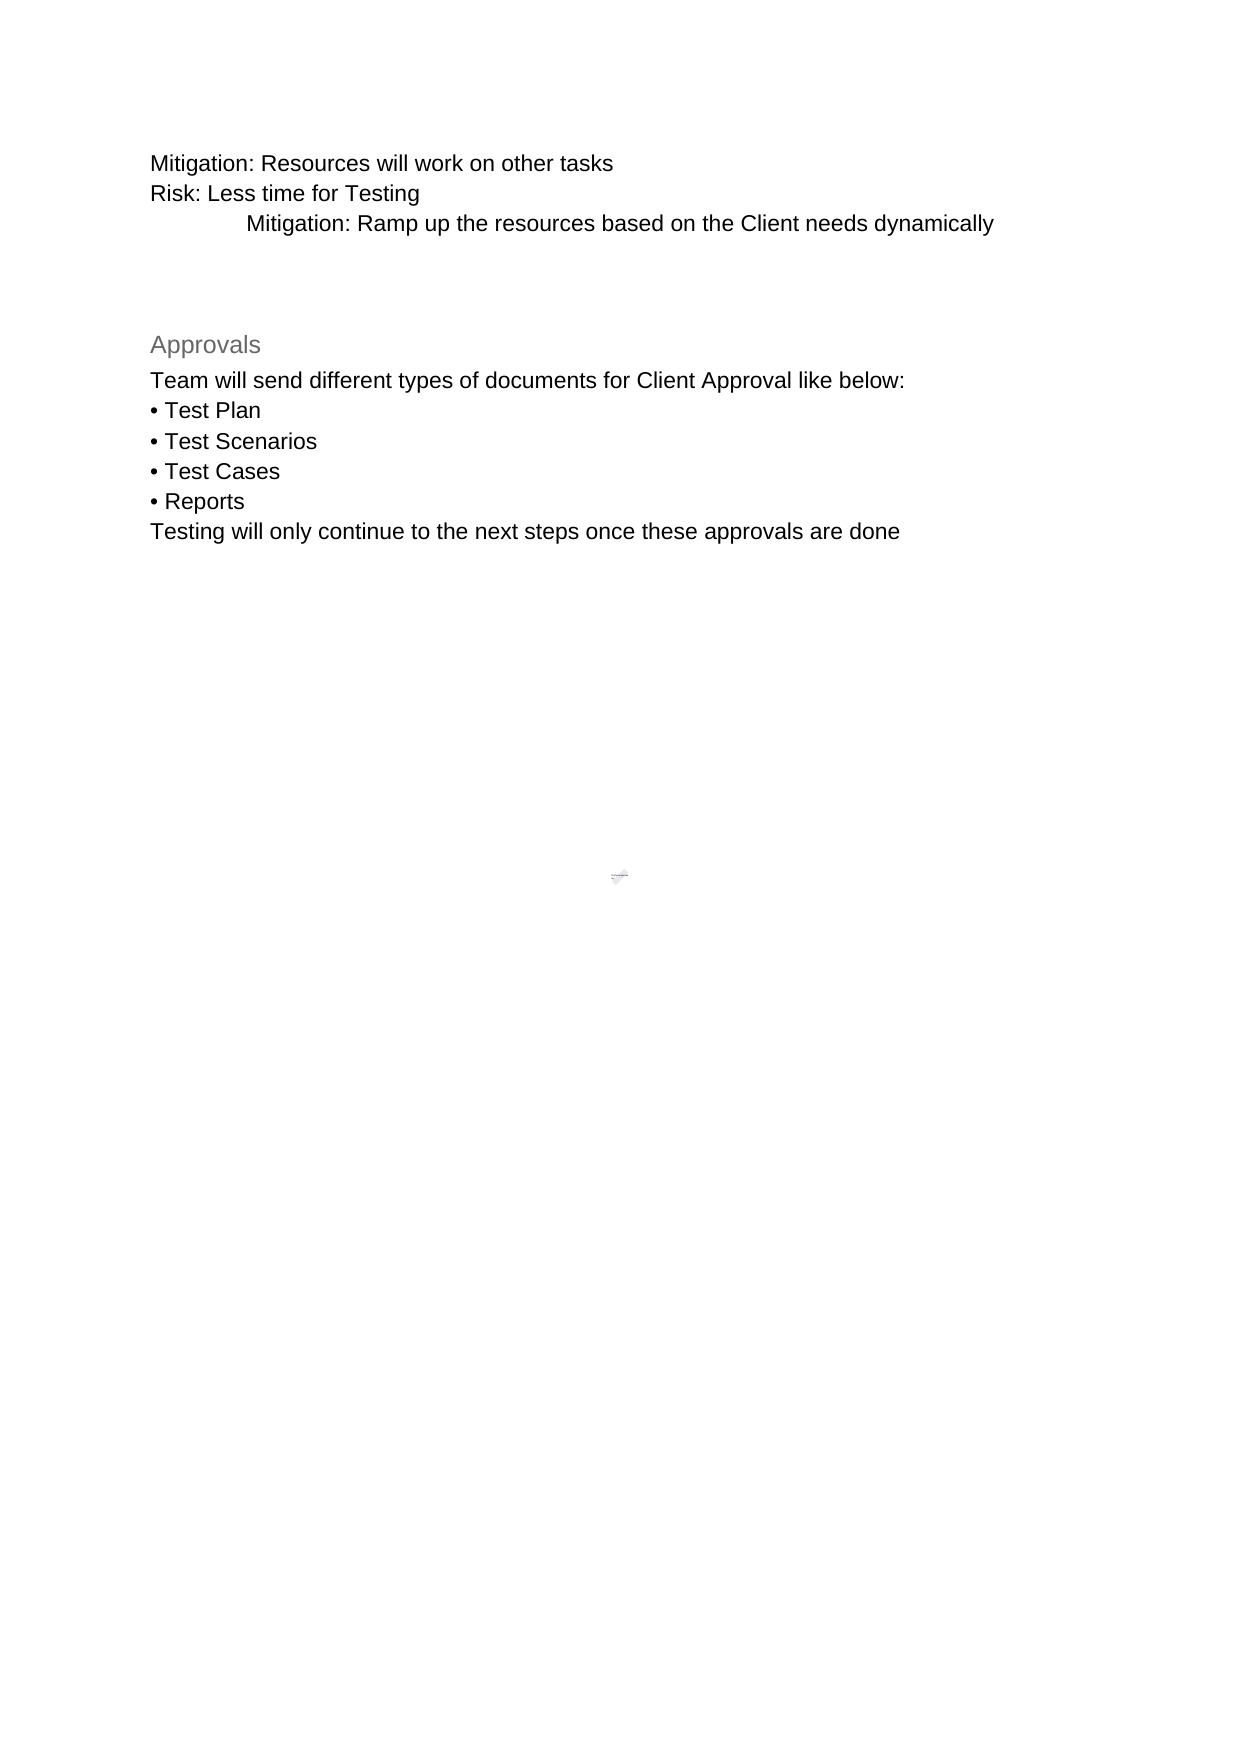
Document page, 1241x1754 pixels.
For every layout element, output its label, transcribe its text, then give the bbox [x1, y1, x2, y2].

text • Test Plan [150, 397, 1090, 424]
text • Test Cases [150, 458, 1090, 484]
text • Reports [150, 488, 1090, 514]
text Mitigation: Resources will work on other tasks [150, 150, 1090, 176]
text Testing will only continue to the next steps once these approvals are done [150, 518, 1090, 545]
subtitle Approvals [150, 330, 1090, 359]
text Risk: Less time for Testing [150, 180, 1090, 207]
text Mitigation: Ramp up the resources based on the Client needs dynamically [150, 210, 1090, 237]
text • Test Scenarios [150, 428, 1090, 454]
text Team will send different types of documents for Client Approval like below: [150, 367, 1090, 394]
